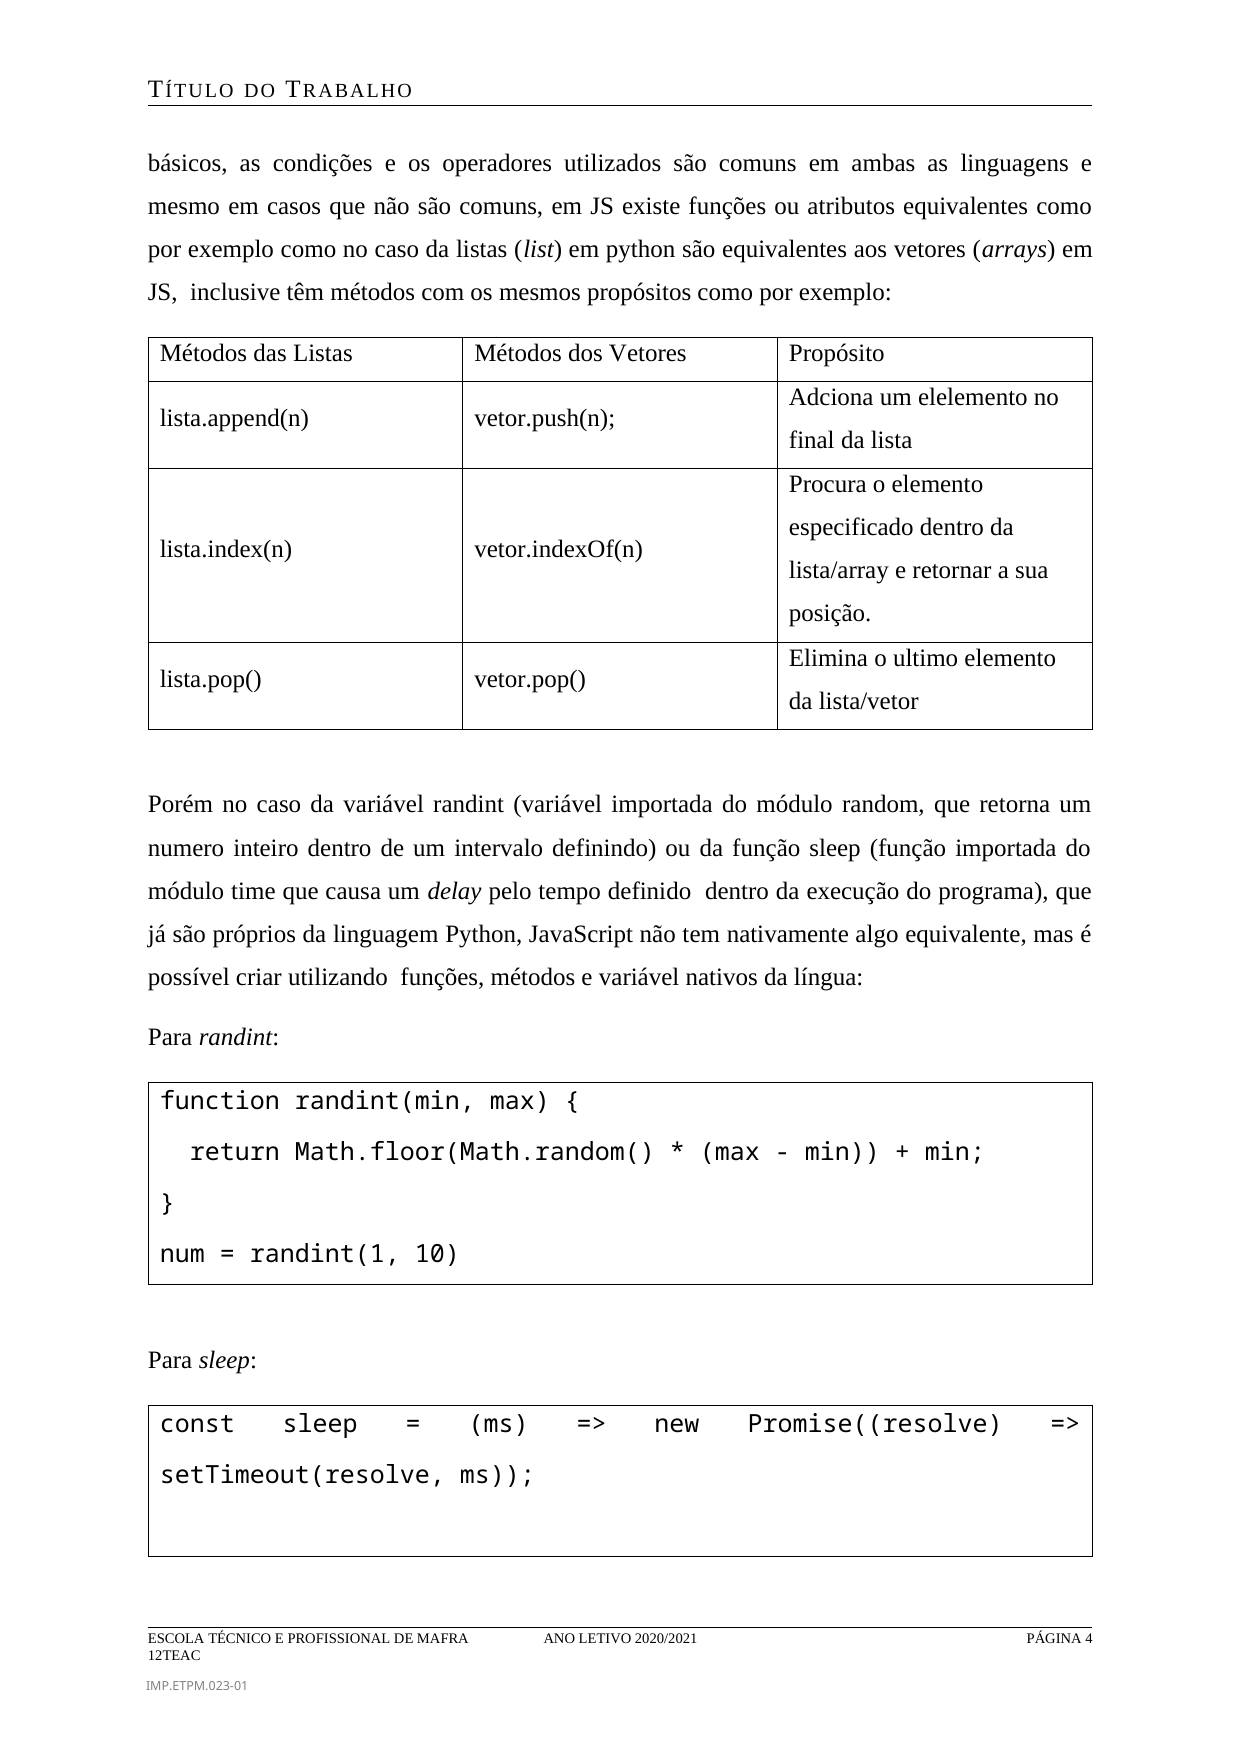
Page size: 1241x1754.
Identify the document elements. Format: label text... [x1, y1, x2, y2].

table_header Propósito [778, 338, 1092, 381]
table_cell vetor.pop() [463, 643, 777, 729]
table_cell vetor.indexOf(n) [463, 469, 777, 642]
table_cell lista.index(n) [149, 469, 462, 642]
table_header const sleep = (ms) => new Promise((resolve) => setTimeout(resolve, ms)); await sleep(1000) [149, 1406, 1092, 1556]
table_cell Procura o elemento especificado dentro da lista/array e retornar a sua posição. [778, 469, 1092, 642]
text Porém no caso da variável randint (variável importada do módulo random, que retorna um numero inteiro dentro de um intervalo definindo) ou da função sleep (função importada do módulo time que causa um delay pelo tempo definido dentro da execução do programa), que já são próprios da linguagem Python, JavaScript não tem nativamente algo equivalente, mas é possível criar utilizando funções, métodos e variável nativos da língua: [148, 789, 1092, 991]
text Para randint: [148, 1022, 1092, 1051]
table_header Métodos dos Vetores [463, 338, 777, 381]
table_cell Adciona um elelemento no final da lista [778, 382, 1092, 468]
table_cell Elimina o ultimo elemento da lista/vetor [778, 643, 1092, 729]
table_header Métodos das Listas [149, 338, 462, 381]
table_cell lista.pop() [149, 643, 462, 729]
table_header function randint(min, max) { return Math.floor(Math.random() * (max - min)) + min; } num = randint(1, 10) [149, 1083, 1092, 1284]
text Para sleep: [148, 1345, 1092, 1374]
table_cell lista.append(n) [149, 382, 462, 468]
table_cell vetor.push(n); [463, 382, 777, 468]
